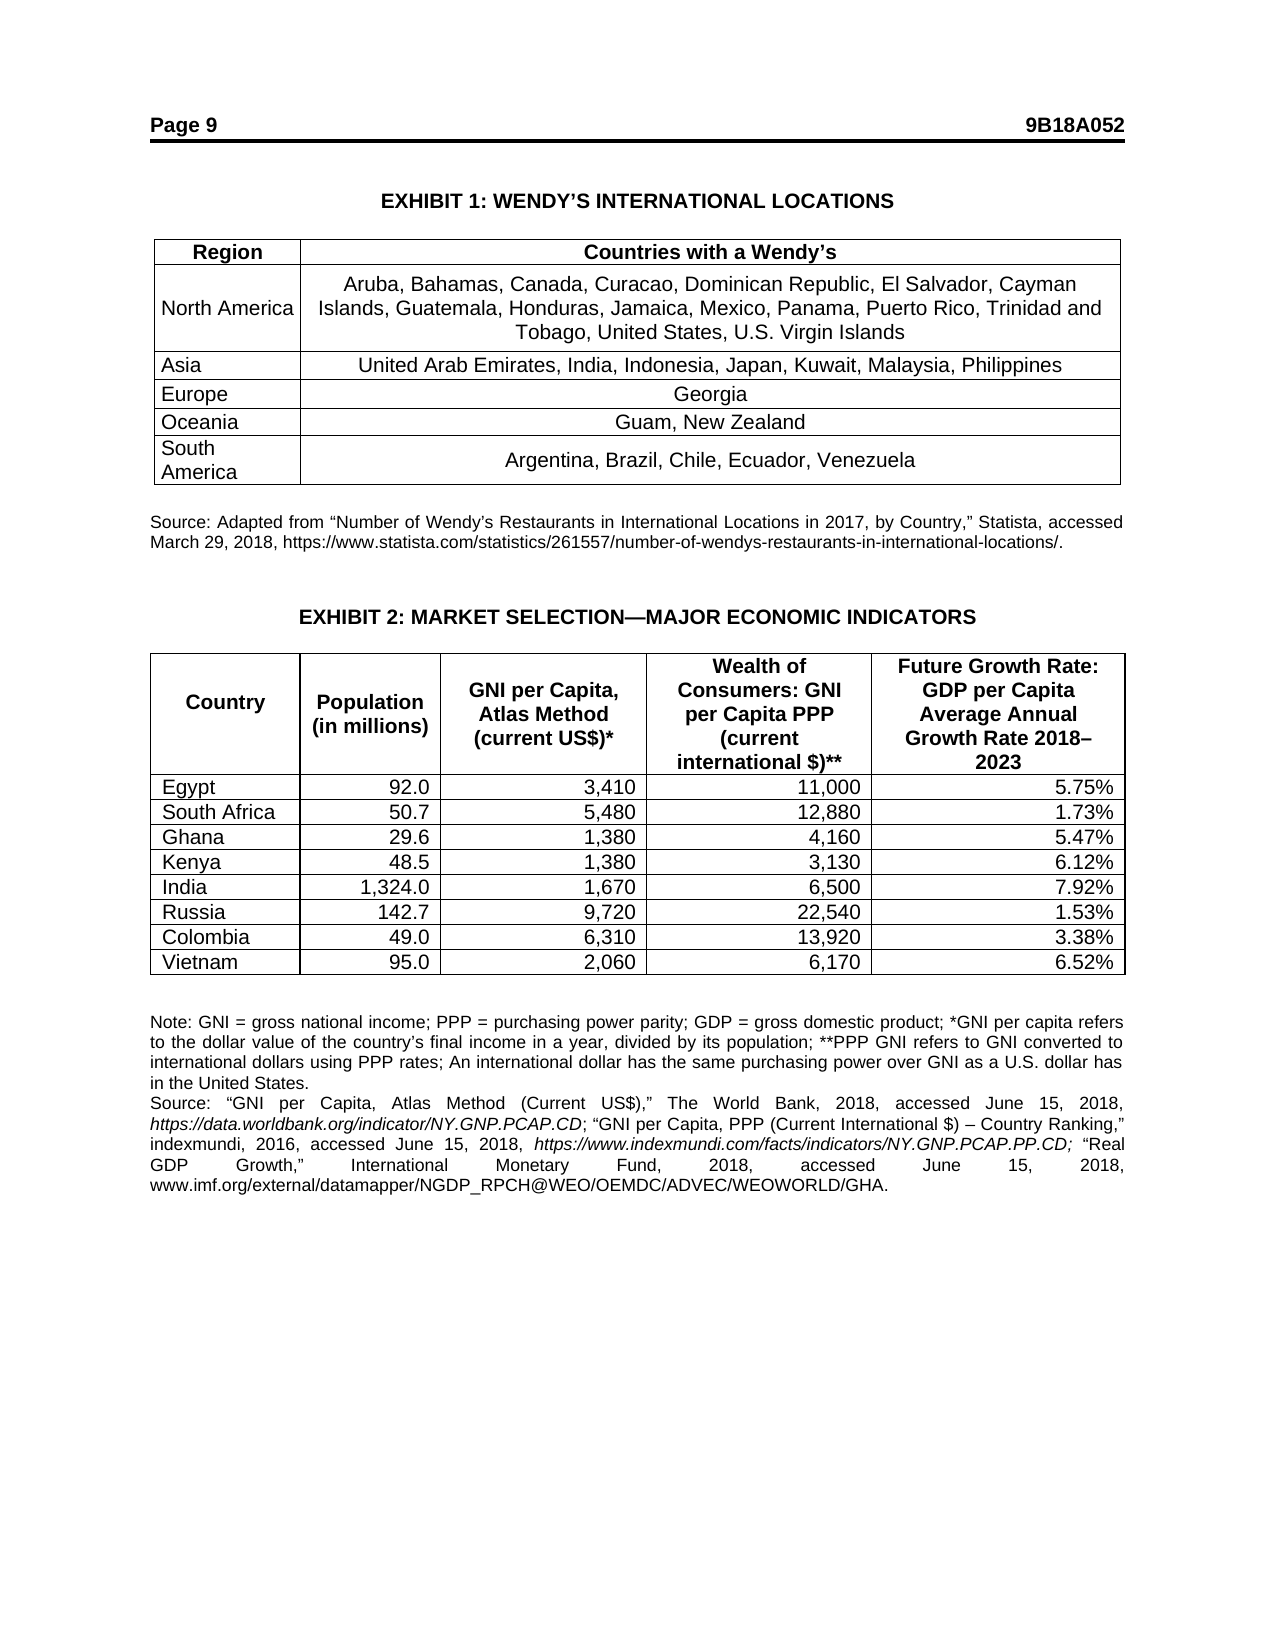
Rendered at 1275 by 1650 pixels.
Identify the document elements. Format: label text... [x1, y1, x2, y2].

table_cell Egypt [151, 775, 299, 799]
table_cell 50.7 [301, 800, 440, 824]
table_cell 1,380 [441, 850, 646, 874]
table_cell 1,324.0 [301, 875, 440, 899]
table_cell 1.53% [872, 900, 1124, 924]
table_cell Kenya [151, 850, 299, 874]
table_header GNI per Capita, Atlas Method (current US$)* [441, 654, 646, 774]
table_cell 7.92% [872, 875, 1124, 899]
table_cell 95.0 [301, 950, 440, 974]
table_cell Aruba, Bahamas, Canada, Curacao, Dominican Republic, El Salvador, Cayman Islands, Guatemala, Honduras, Jamaica, Mexico, Panama, Puerto Rico, Trinidad and Tobago, United States, U.S. Virgin Islands [301, 265, 1120, 351]
table_header Population (in millions) [301, 654, 440, 774]
table_cell 22,540 [647, 900, 871, 924]
table_header Country [151, 654, 299, 774]
table_cell 3,410 [441, 775, 646, 799]
table_cell 2,060 [441, 950, 646, 974]
table_header Future Growth Rate: GDP per Capita Average Annual Growth Rate 2018–2023 [872, 654, 1124, 774]
table_cell Russia [151, 900, 299, 924]
table_cell 142.7 [301, 900, 440, 924]
table_cell Guam, New Zealand [301, 409, 1120, 435]
table_cell 1.73% [872, 800, 1124, 824]
table_cell 12,880 [647, 800, 871, 824]
table_cell 49.0 [301, 925, 440, 949]
table_cell 13,920 [647, 925, 871, 949]
table_cell 3.38% [872, 925, 1124, 949]
table_cell South America [155, 436, 300, 484]
text Source: Adapted from “Number of Wendy’s Restaurants in International Locations in 2017, by Country,” Statista, accessed March 29, 2018, https://www.statista.com/statistics/261557/number-of-wendys-restaurants-in-international-locations/. [150, 511, 1125, 552]
table_cell 1,670 [441, 875, 646, 899]
table_cell United Arab Emirates, India, Indonesia, Japan, Kuwait, Malaysia, Philippines [301, 352, 1120, 379]
table_cell 29.6 [301, 825, 440, 849]
table_cell Georgia [301, 380, 1120, 407]
table_cell Europe [155, 380, 300, 407]
table_cell 6,500 [647, 875, 871, 899]
table_header Wealth of Consumers: GNI per Capita PPP (current international $)** [647, 654, 871, 774]
table_cell Oceania [155, 409, 300, 435]
table_cell 6,310 [441, 925, 646, 949]
table_cell Vietnam [151, 950, 299, 974]
table_cell 1,380 [441, 825, 646, 849]
table_cell Argentina, Brazil, Chile, Ecuador, Venezuela [301, 436, 1120, 484]
table_cell 5.47% [872, 825, 1124, 849]
text Note: GNI = gross national income; PPP = purchasing power parity; GDP = gross domestic product; *GNI per capita refers to the dollar value of the country’s final income in a year, divided by its population; **PPP GNI refers to GNI converted to international dollars using PPP rates; An international dollar has the same purchasing power over GNI as a U.S. dollar has in the United States. [150, 1011, 1125, 1093]
table_cell 3,130 [647, 850, 871, 874]
table_cell 9,720 [441, 900, 646, 924]
table_cell Asia [155, 352, 300, 379]
table_cell South Africa [151, 800, 299, 824]
table_cell 48.5 [301, 850, 440, 874]
table_cell 11,000 [647, 775, 871, 799]
table_cell 5,480 [441, 800, 646, 824]
table_cell Colombia [151, 925, 299, 949]
table_cell North America [155, 265, 300, 351]
table_cell 6.52% [872, 950, 1124, 974]
table_header Countries with a Wendy’s [301, 240, 1120, 264]
table_cell 6,170 [647, 950, 871, 974]
table_cell 6.12% [872, 850, 1124, 874]
table_cell India [151, 875, 299, 899]
table_cell Ghana [151, 825, 299, 849]
table_cell 4,160 [647, 825, 871, 849]
table_header Region [155, 240, 300, 264]
text EXHIBIT 1: WENDY’S INTERNATIONAL LOCATIONS [150, 189, 1125, 213]
table_cell 5.75% [872, 775, 1124, 799]
text EXHIBIT 2: MARKET SELECTION—MAJOR ECONOMIC INDICATORS [150, 605, 1125, 629]
table_cell 92.0 [301, 775, 440, 799]
text Source: “GNI per Capita, Atlas Method (Current US$),” The World Bank, 2018, accessed June 15, 2018, https://data.worldbank.org/indicator/NY.GNP.PCAP.CD; “GNI per Capita, PPP (Current International $) – Country Ranking,” indexmundi, 2016, accessed June 15, 2018, https://www.indexmundi.com/facts/indicators/NY.GNP.PCAP.PP.CD; “Real GDP Growth,” International Monetary Fund, 2018, accessed June 15, 2018, www.imf.org/external/datamapper/NGDP_RPCH@WEO/OEMDC/ADVEC/WEOWORLD/GHA. [150, 1093, 1125, 1195]
